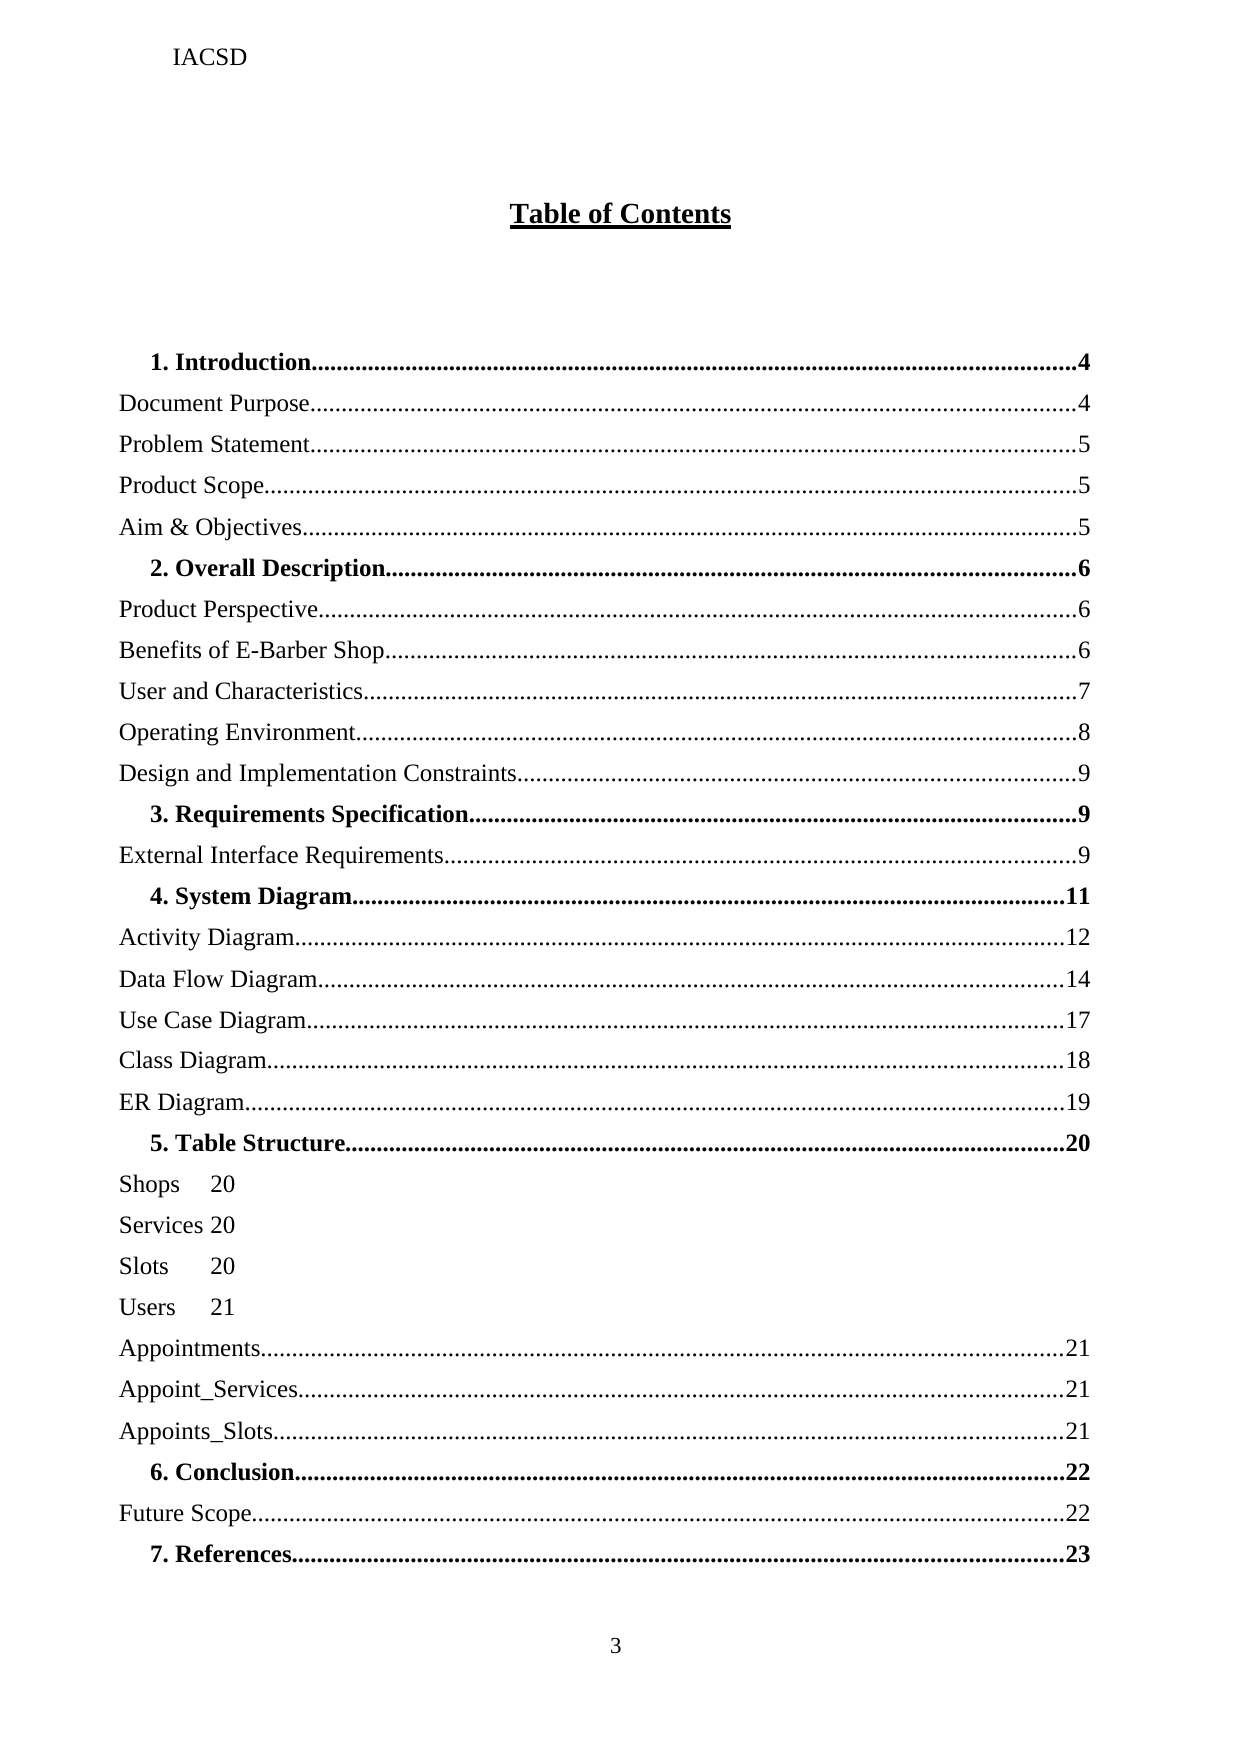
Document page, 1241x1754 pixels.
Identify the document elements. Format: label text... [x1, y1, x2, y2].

subtitle Table of Contents [262, 196, 978, 230]
